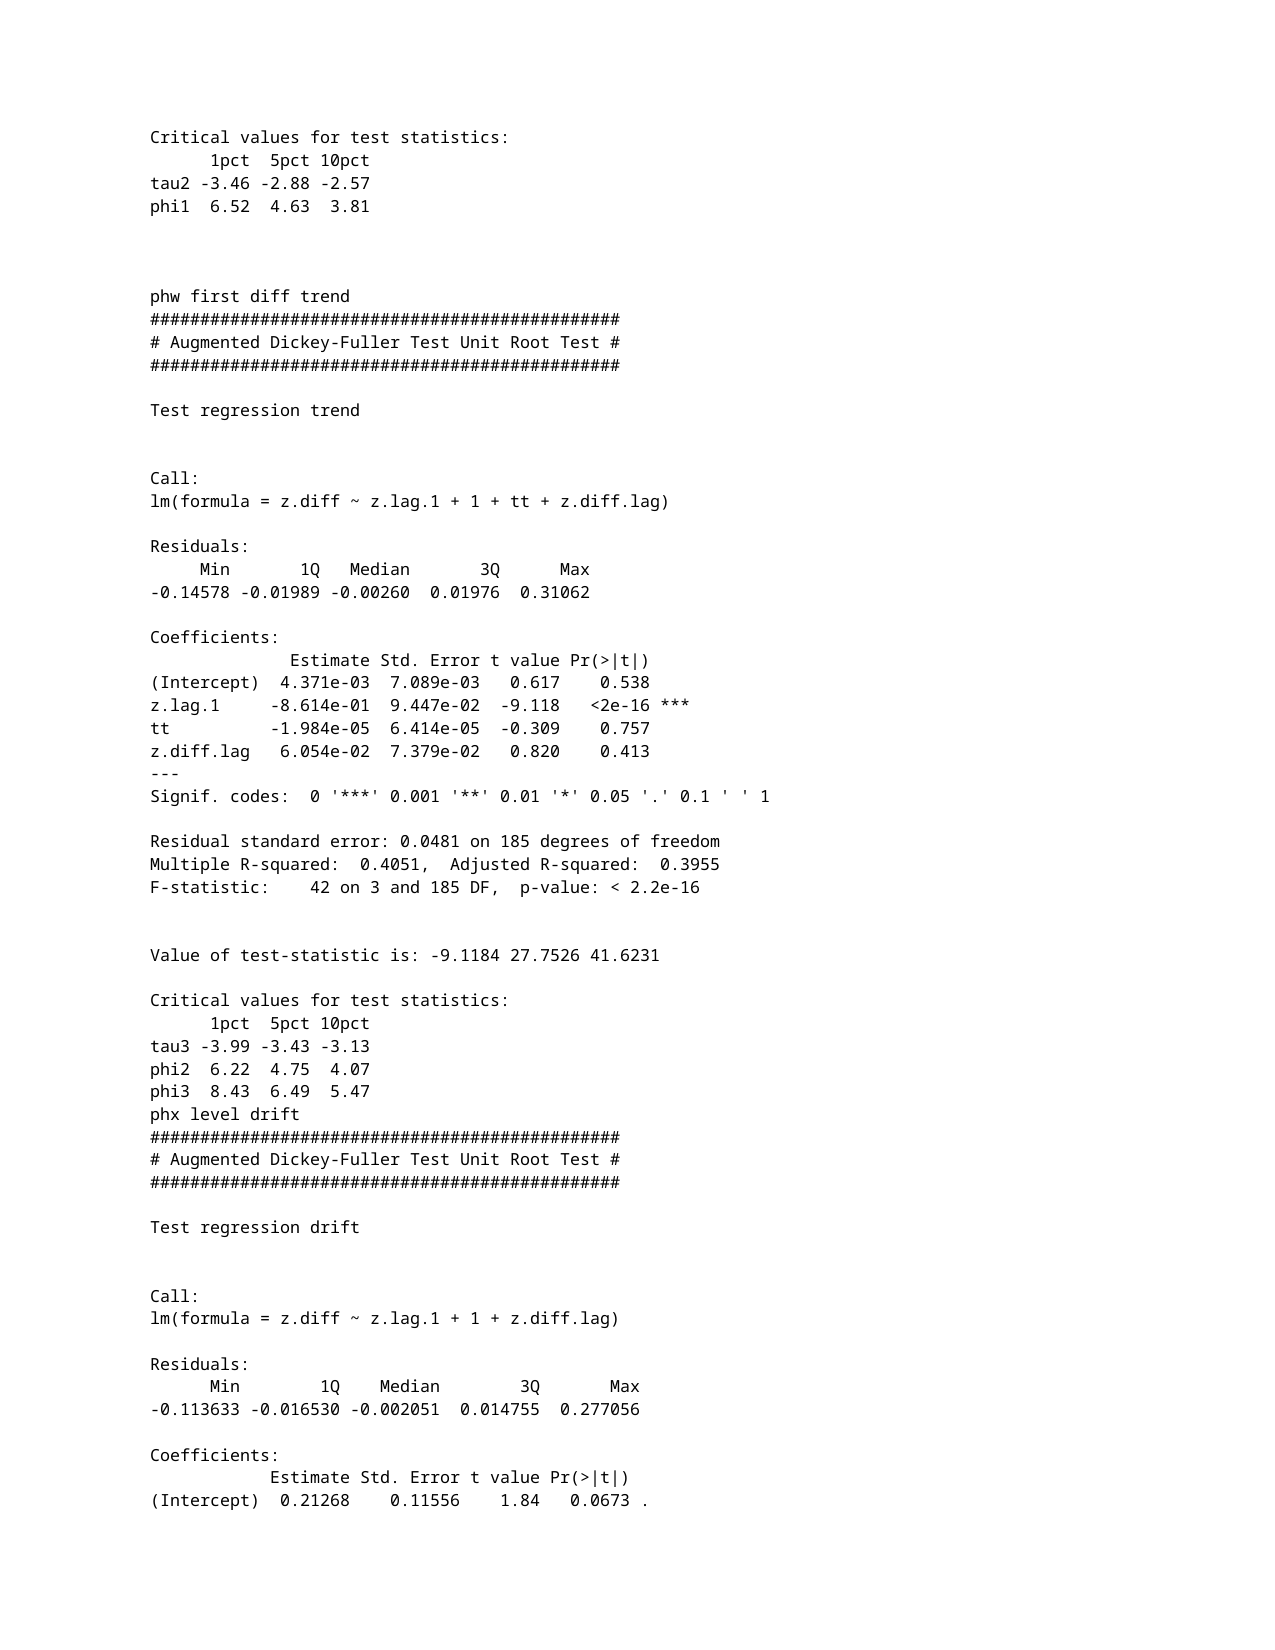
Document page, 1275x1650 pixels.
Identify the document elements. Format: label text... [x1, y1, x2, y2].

text phi1 6.52 4.63 3.81 [150, 194, 1125, 217]
text # Augmented Dickey-Fuller Test Unit Root Test # [150, 331, 1125, 353]
text phw first diff trend [150, 285, 1125, 308]
text -0.113633 -0.016530 -0.002051 0.014755 0.277056 [150, 1398, 1125, 1421]
text (Intercept) 4.371e-03 7.089e-03 0.617 0.538 [150, 671, 1125, 694]
text -0.14578 -0.01989 -0.00260 0.01976 0.31062 [150, 580, 1125, 603]
text Min 1Q Median 3Q Max [150, 558, 1125, 580]
text Value of test-statistic is: -9.1184 27.7526 41.6231 [150, 944, 1125, 966]
text ############################################### [150, 353, 1125, 376]
text Test regression drift [150, 1216, 1125, 1239]
text 1pct 5pct 10pct [150, 149, 1125, 172]
text lm(formula = z.diff ~ z.lag.1 + 1 + tt + z.diff.lag) [150, 489, 1125, 512]
text z.lag.1 -8.614e-01 9.447e-02 -9.118 <2e-16 *** [150, 694, 1125, 717]
text 1pct 5pct 10pct [150, 1012, 1125, 1034]
text tau2 -3.46 -2.88 -2.57 [150, 172, 1125, 194]
text Critical values for test statistics: [150, 989, 1125, 1012]
text (Intercept) 0.21268 0.11556 1.84 0.0673 . [150, 1489, 1125, 1511]
text Multiple R-squared: 0.4051, Adjusted R-squared: 0.3955 [150, 853, 1125, 876]
text Estimate Std. Error t value Pr(>|t|) [150, 648, 1125, 671]
text phi2 6.22 4.75 4.07 [150, 1057, 1125, 1080]
text Call: [150, 467, 1125, 489]
text Estimate Std. Error t value Pr(>|t|) [150, 1466, 1125, 1489]
text ############################################### [150, 308, 1125, 331]
text Critical values for test statistics: [150, 126, 1125, 149]
text --- [150, 762, 1125, 785]
text Test regression trend [150, 399, 1125, 421]
text lm(formula = z.diff ~ z.lag.1 + 1 + z.diff.lag) [150, 1307, 1125, 1330]
text Residual standard error: 0.0481 on 185 degrees of freedom [150, 830, 1125, 853]
text ############################################### [150, 1125, 1125, 1148]
text ############################################### [150, 1171, 1125, 1193]
text F-statistic: 42 on 3 and 185 DF, p-value: < 2.2e-16 [150, 876, 1125, 898]
text phx level drift [150, 1103, 1125, 1125]
text Min 1Q Median 3Q Max [150, 1375, 1125, 1398]
text z.diff.lag 6.054e-02 7.379e-02 0.820 0.413 [150, 739, 1125, 762]
text # Augmented Dickey-Fuller Test Unit Root Test # [150, 1148, 1125, 1171]
text Coefficients: [150, 626, 1125, 648]
text Residuals: [150, 1352, 1125, 1375]
text Residuals: [150, 535, 1125, 558]
text Call: [150, 1284, 1125, 1307]
text Coefficients: [150, 1443, 1125, 1466]
text Signif. codes: 0 '***' 0.001 '**' 0.01 '*' 0.05 '.' 0.1 ' ' 1 [150, 785, 1125, 807]
text tt -1.984e-05 6.414e-05 -0.309 0.757 [150, 717, 1125, 739]
text phi3 8.43 6.49 5.47 [150, 1080, 1125, 1103]
text tau3 -3.99 -3.43 -3.13 [150, 1034, 1125, 1057]
